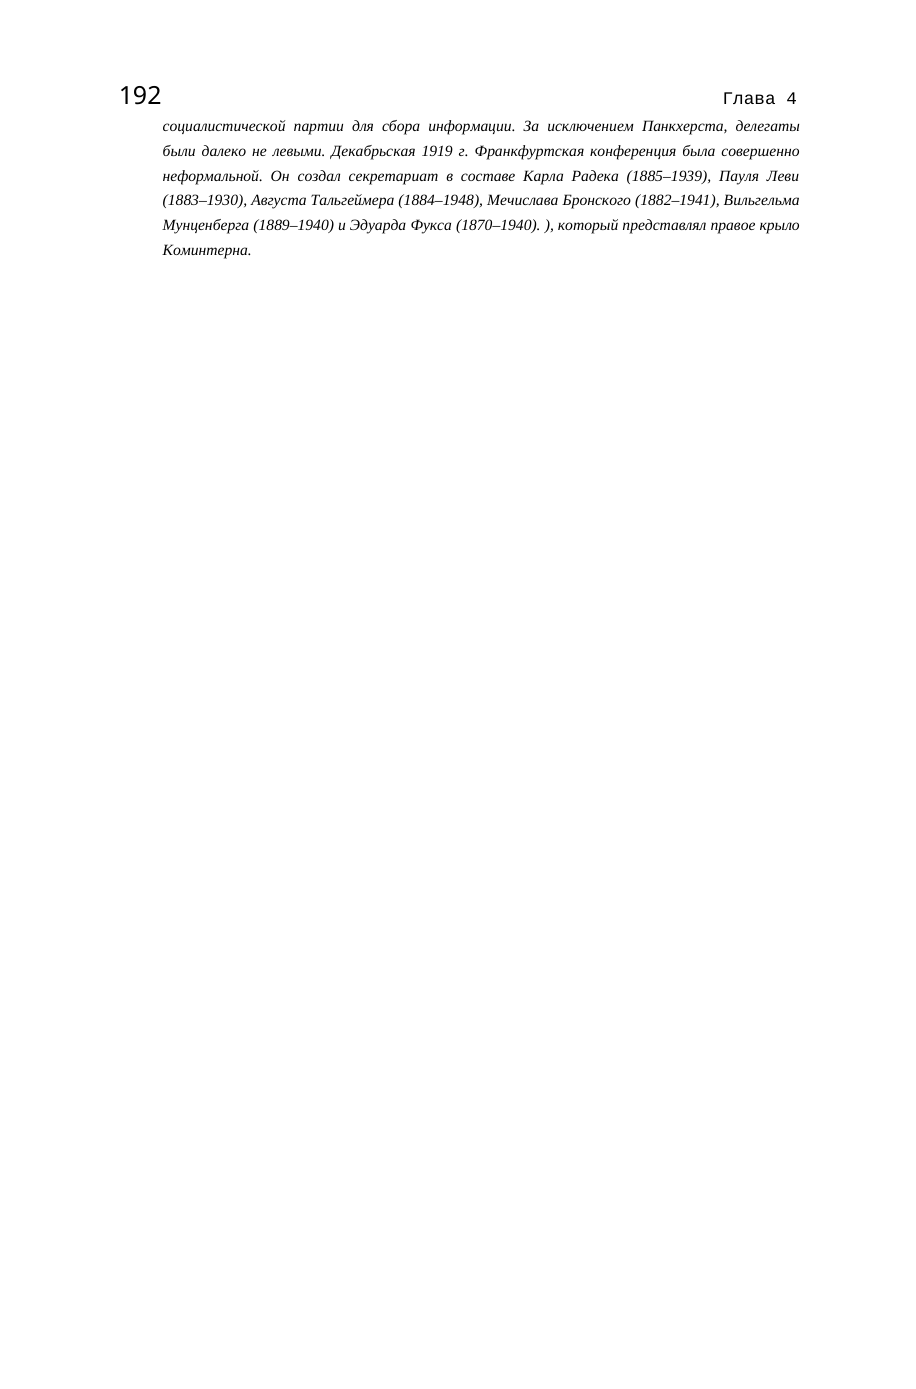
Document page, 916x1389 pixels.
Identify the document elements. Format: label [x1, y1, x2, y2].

text [114, 117, 802, 258]
